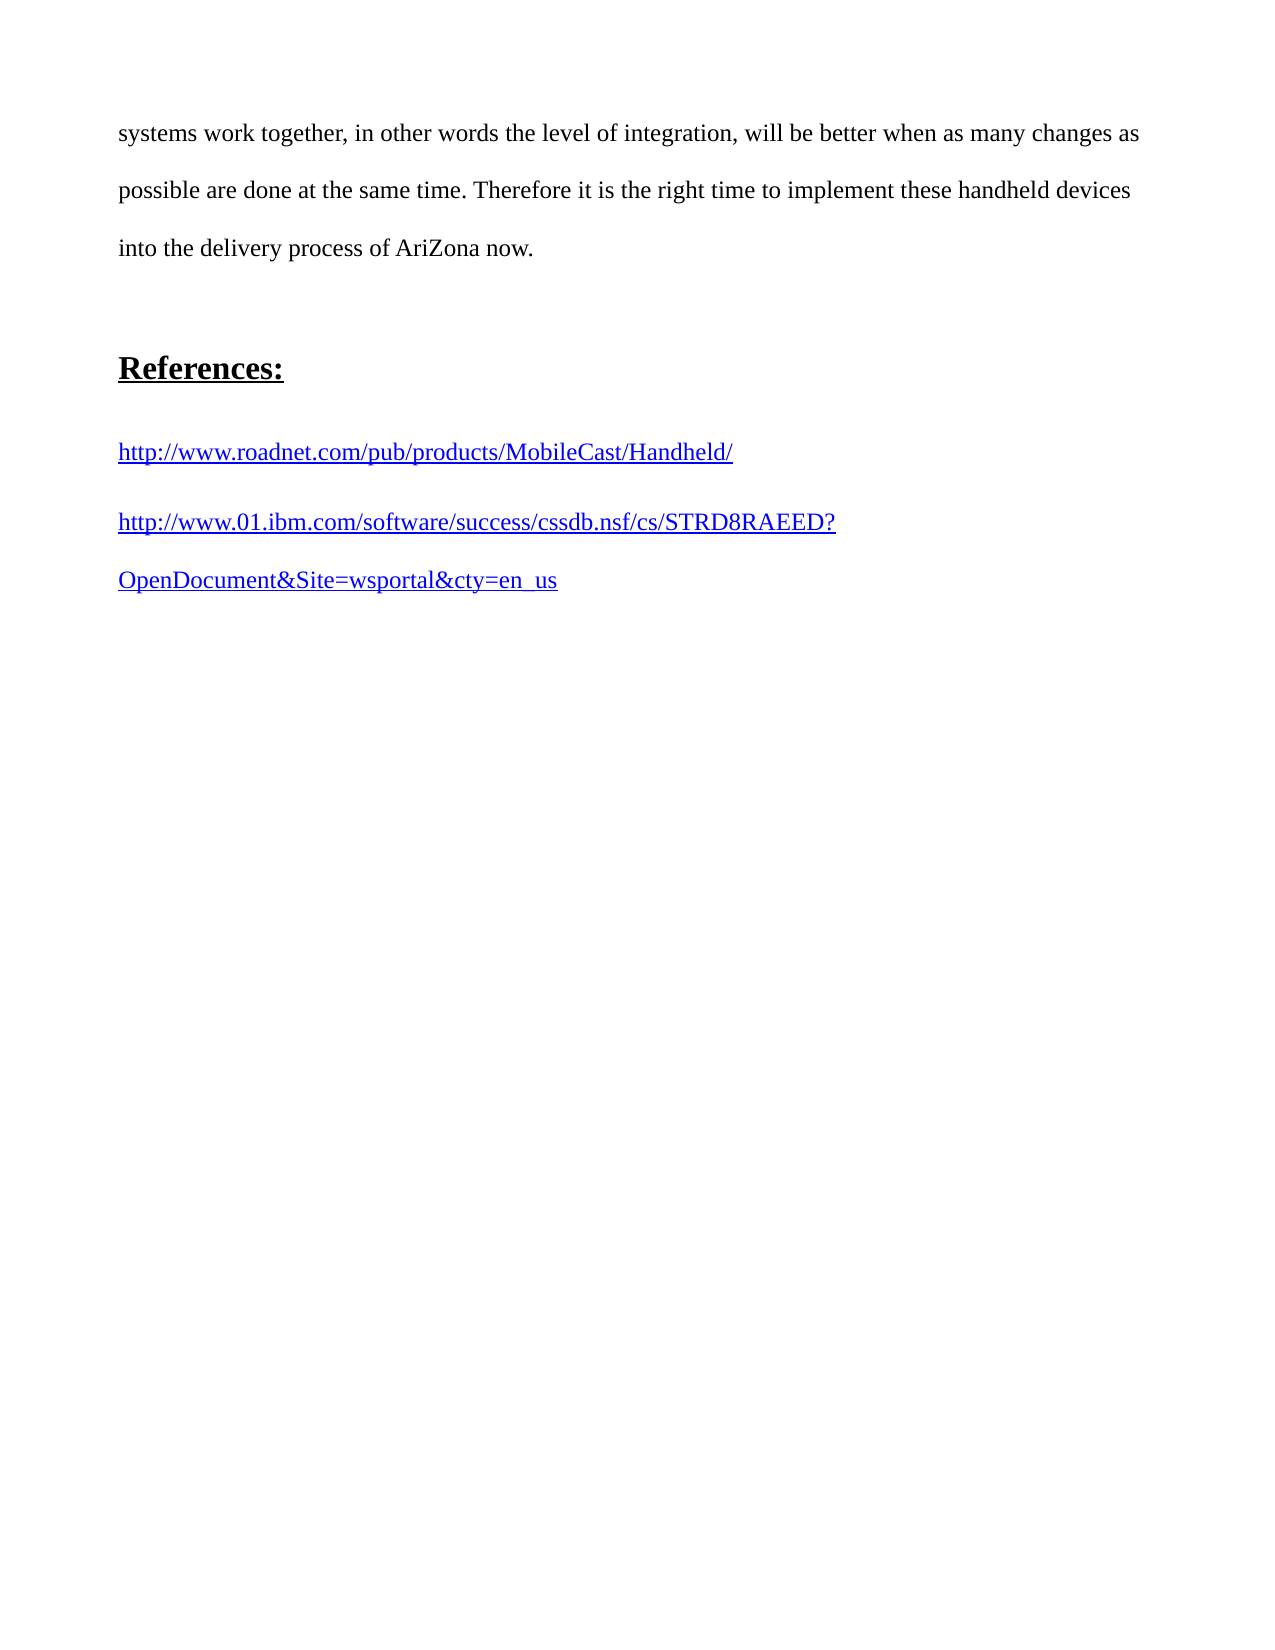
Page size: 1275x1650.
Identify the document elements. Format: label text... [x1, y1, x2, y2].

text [118, 118, 1157, 262]
text http://www.01.ibm.com/software/success/cssdb.nsf/cs/STRD8RAEED?OpenDocument&Site=wsportal&cty=en_us [118, 507, 1157, 593]
text http://www.roadnet.com/pub/products/MobileCast/Handheld/ [118, 437, 1157, 466]
text References: [118, 348, 1157, 386]
